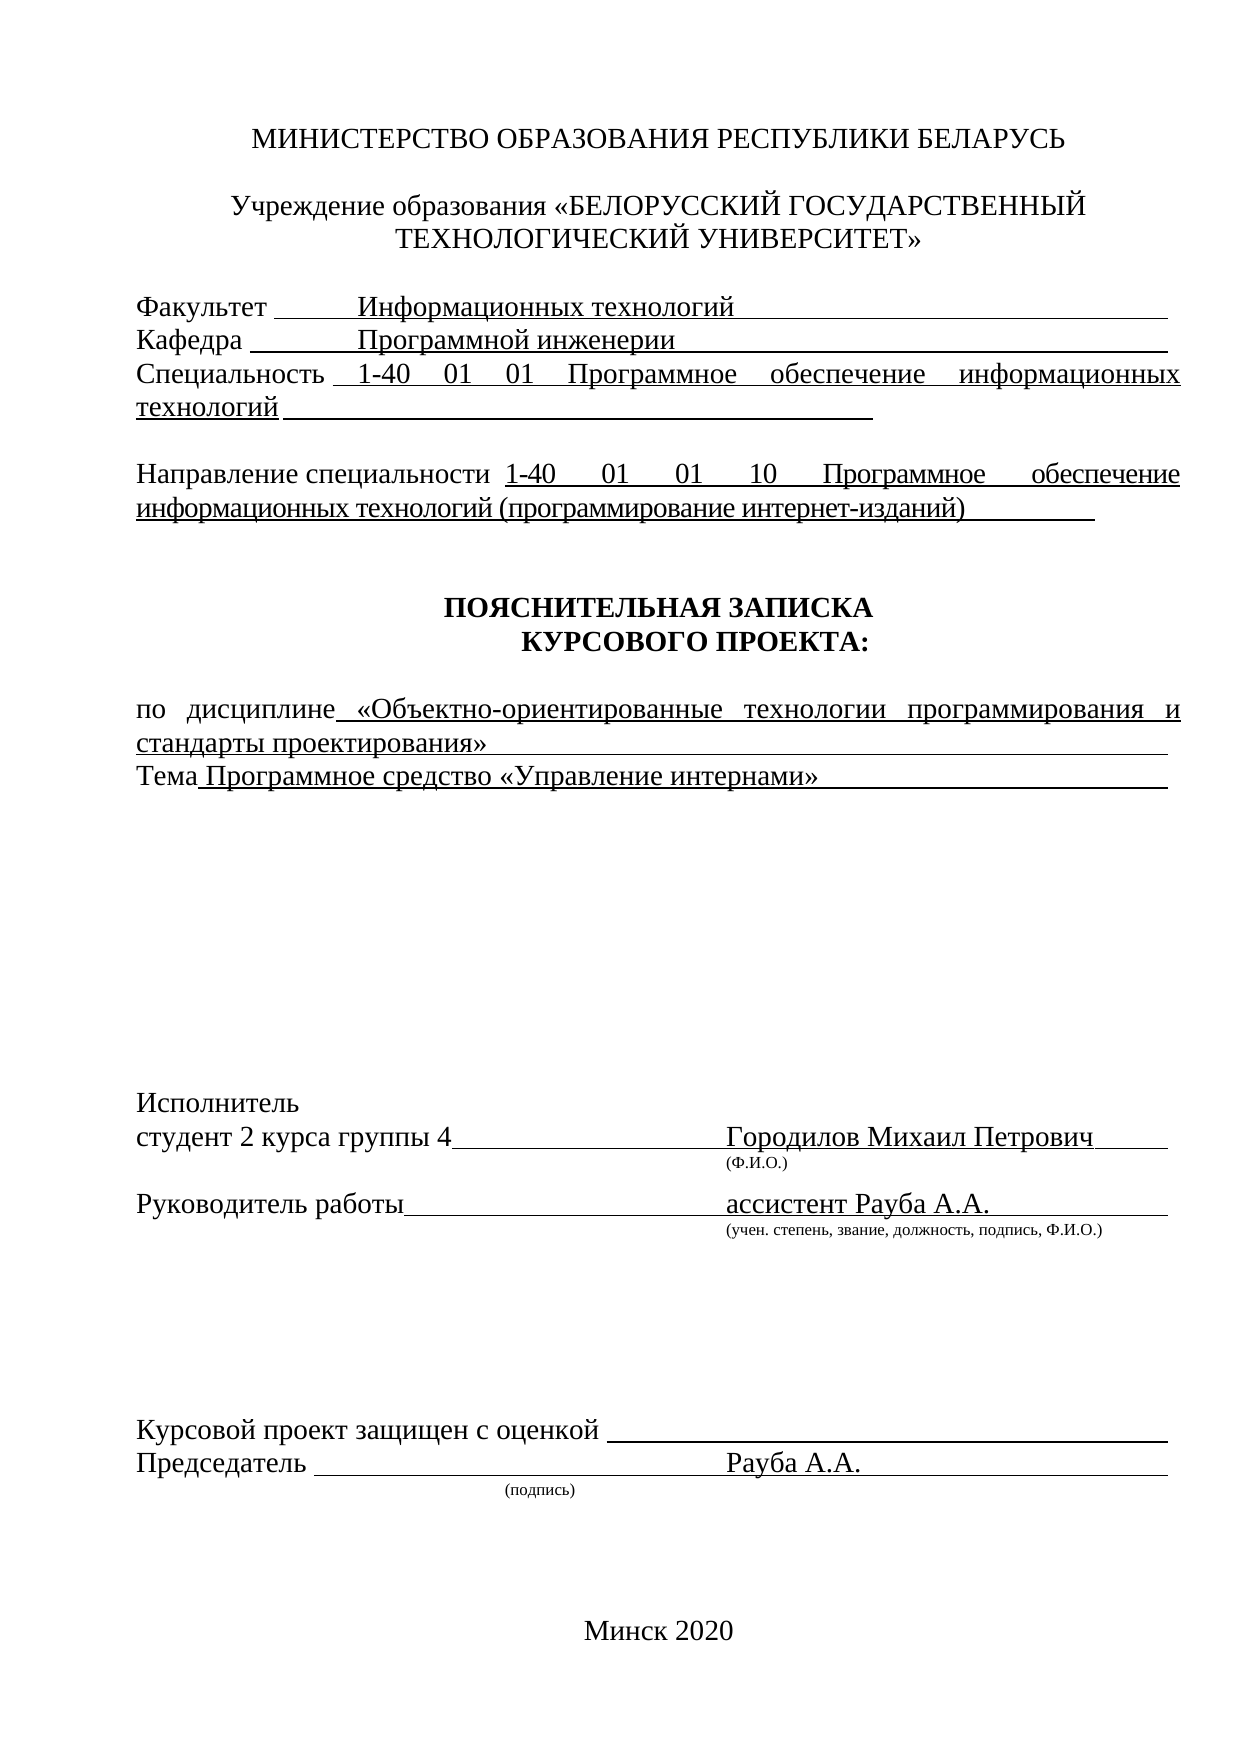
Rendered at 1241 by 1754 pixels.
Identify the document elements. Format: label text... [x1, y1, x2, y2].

text Исполнитель [136, 1085, 1181, 1119]
text Курсовой проект защищен с оценкой [136, 1412, 1181, 1446]
text (подпись) [431, 1479, 1181, 1513]
text Руководитель работы ассистент Рауба А.А. [136, 1186, 1181, 1219]
text (Ф.И.О.) [652, 1152, 1181, 1186]
text Специальность 1-40 01 01 Программное обеспечение информационных технологий [136, 356, 1181, 423]
text по дисциплине «Объектно-ориентированные технологии программирования и стандарты проектирования» [136, 691, 1181, 758]
text Направление специальности 1-40 01 01 10 Программное обеспечение информационных технологий (программирование интернет-изданий) [136, 456, 1181, 523]
text КУРСОВОГО ПРОЕКТА: [136, 624, 1181, 658]
text Председатель Рауба А.А. [136, 1446, 1181, 1479]
text Учреждение образования «БЕЛОРУССКИЙ ГОСУДАРСТВЕННЫЙ [136, 188, 1181, 222]
text Факультет Информационных технологий [136, 289, 1181, 322]
text Кафедра Программной инженерии [136, 322, 1181, 356]
text Минск 2020 [136, 1613, 1181, 1647]
text ПОЯСНИТЕЛЬНАЯ ЗАПИСКА [136, 591, 1181, 624]
text ТЕХНОЛОГИЧЕСКИЙ УНИВЕРСИТЕТ» [136, 222, 1181, 255]
text Тема Программное средство «Управление интернами» [136, 758, 1181, 792]
text (учен. степень, звание, должность, подпись, Ф.И.О.) [652, 1219, 1181, 1253]
text МИНИСТЕРСТВО ОБРАЗОВАНИЯ РЕСПУБЛИКИ БЕЛАРУСЬ [136, 121, 1181, 154]
text студент 2 курса группы 4 Городилов Михаил Петрович [136, 1119, 1181, 1152]
